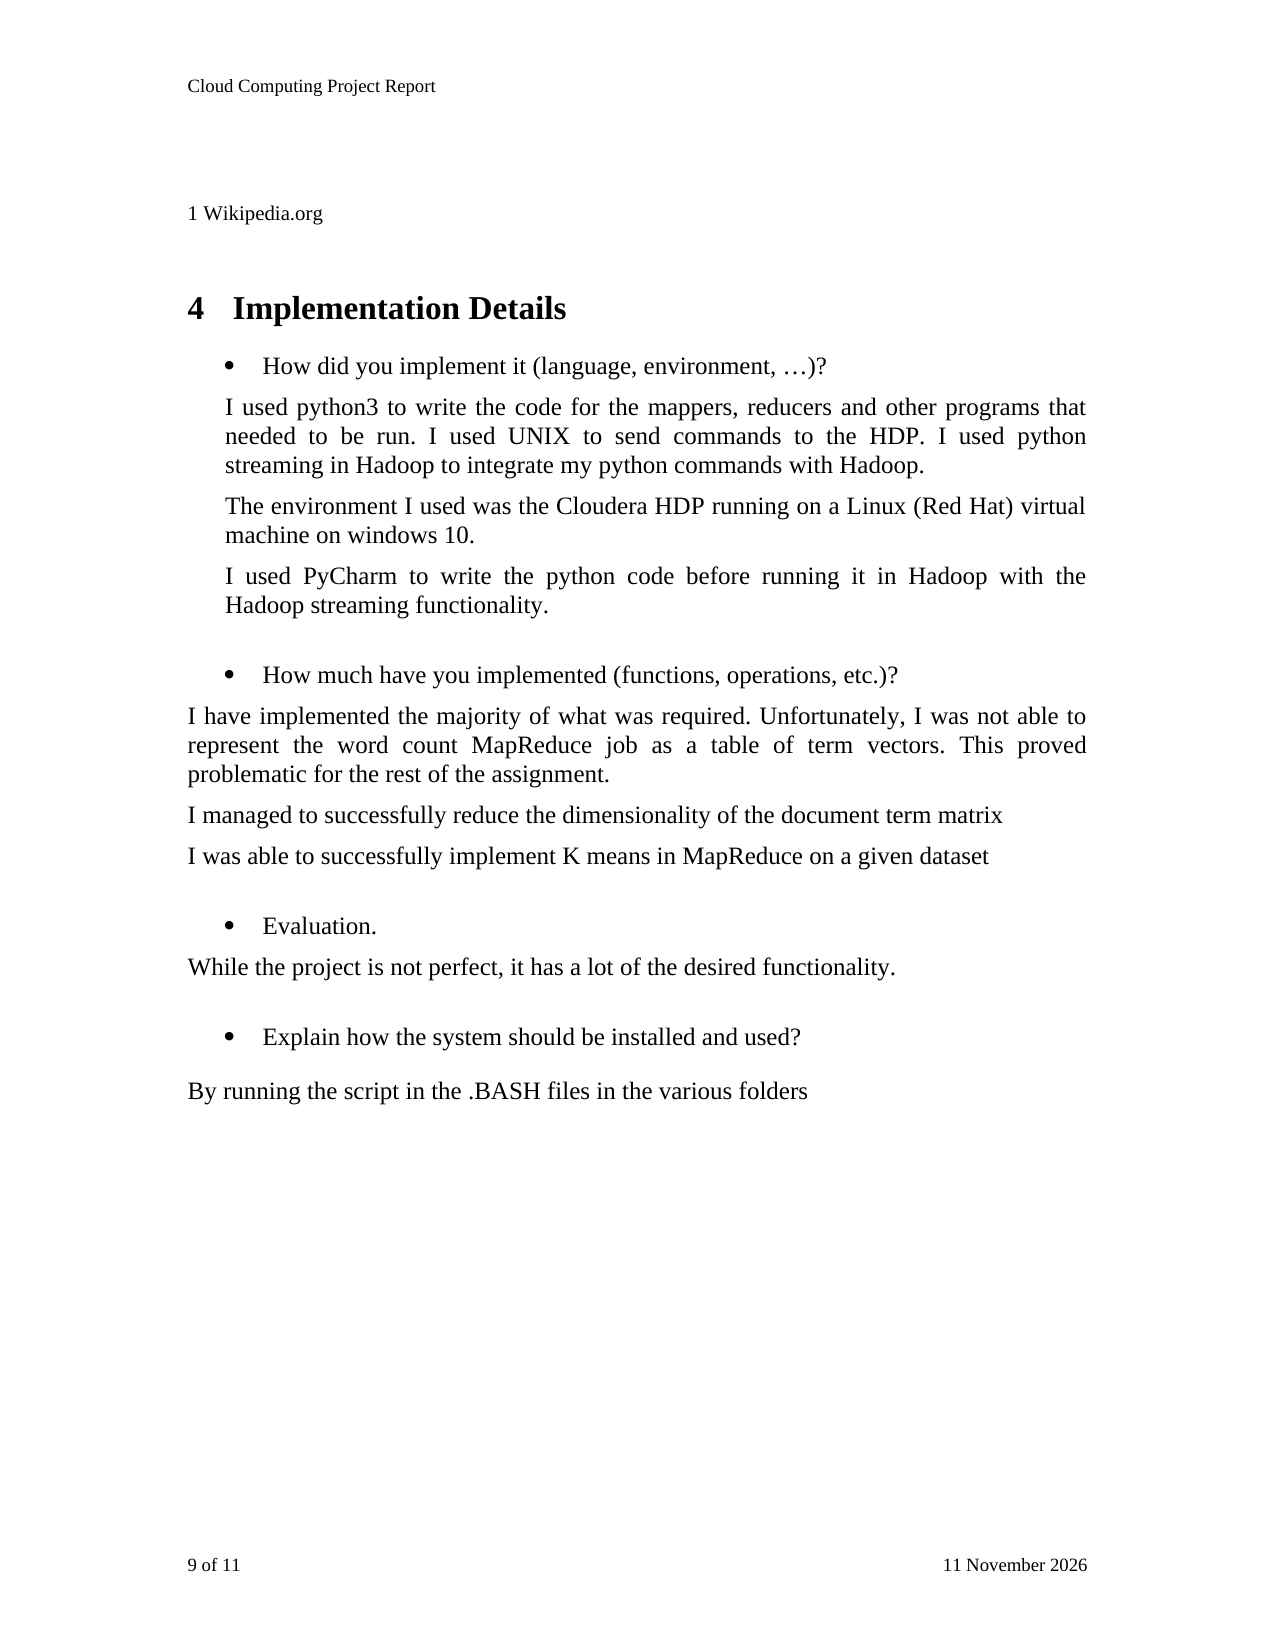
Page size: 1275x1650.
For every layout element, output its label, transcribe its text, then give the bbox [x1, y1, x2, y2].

list How much have you implemented (functions, operations, etc.)? [225, 660, 1087, 689]
text The environment I used was the Cloudera HDP running on a Linux (Red Hat) virtual machine on windows 10. [225, 491, 1087, 549]
text I managed to successfully reduce the dimensionality of the document term matrix [187, 800, 1087, 829]
text By running the script in the .BASH files in the various folders [187, 1076, 1087, 1105]
list How did you implement it (language, environment, …)? [225, 351, 1087, 380]
list Evaluation. [225, 911, 1087, 940]
text I have implemented the majority of what was required. Unfortunately, I was not able to represent the word count MapReduce job as a table of term vectors. This proved problematic for the rest of the assignment. [187, 701, 1087, 787]
text I was able to successfully implement K means in MapReduce on a given dataset [187, 841, 1087, 870]
subtitle Implementation Details [187, 288, 1087, 326]
text I used python3 to write the code for the mappers, reducers and other programs that needed to be run. I used UNIX to send commands to the HDP. I used python streaming in Hadoop to integrate my python commands with Hadoop. [225, 392, 1087, 479]
text While the project is not perfect, it has a lot of the desired functionality. [187, 952, 1087, 981]
list Explain how the system should be installed and used? [225, 1022, 1087, 1051]
text I used PyCharm to write the python code before running it in Hadoop with the Hadoop streaming functionality. [225, 561, 1087, 619]
text 1 Wikipedia.org [187, 201, 1087, 225]
